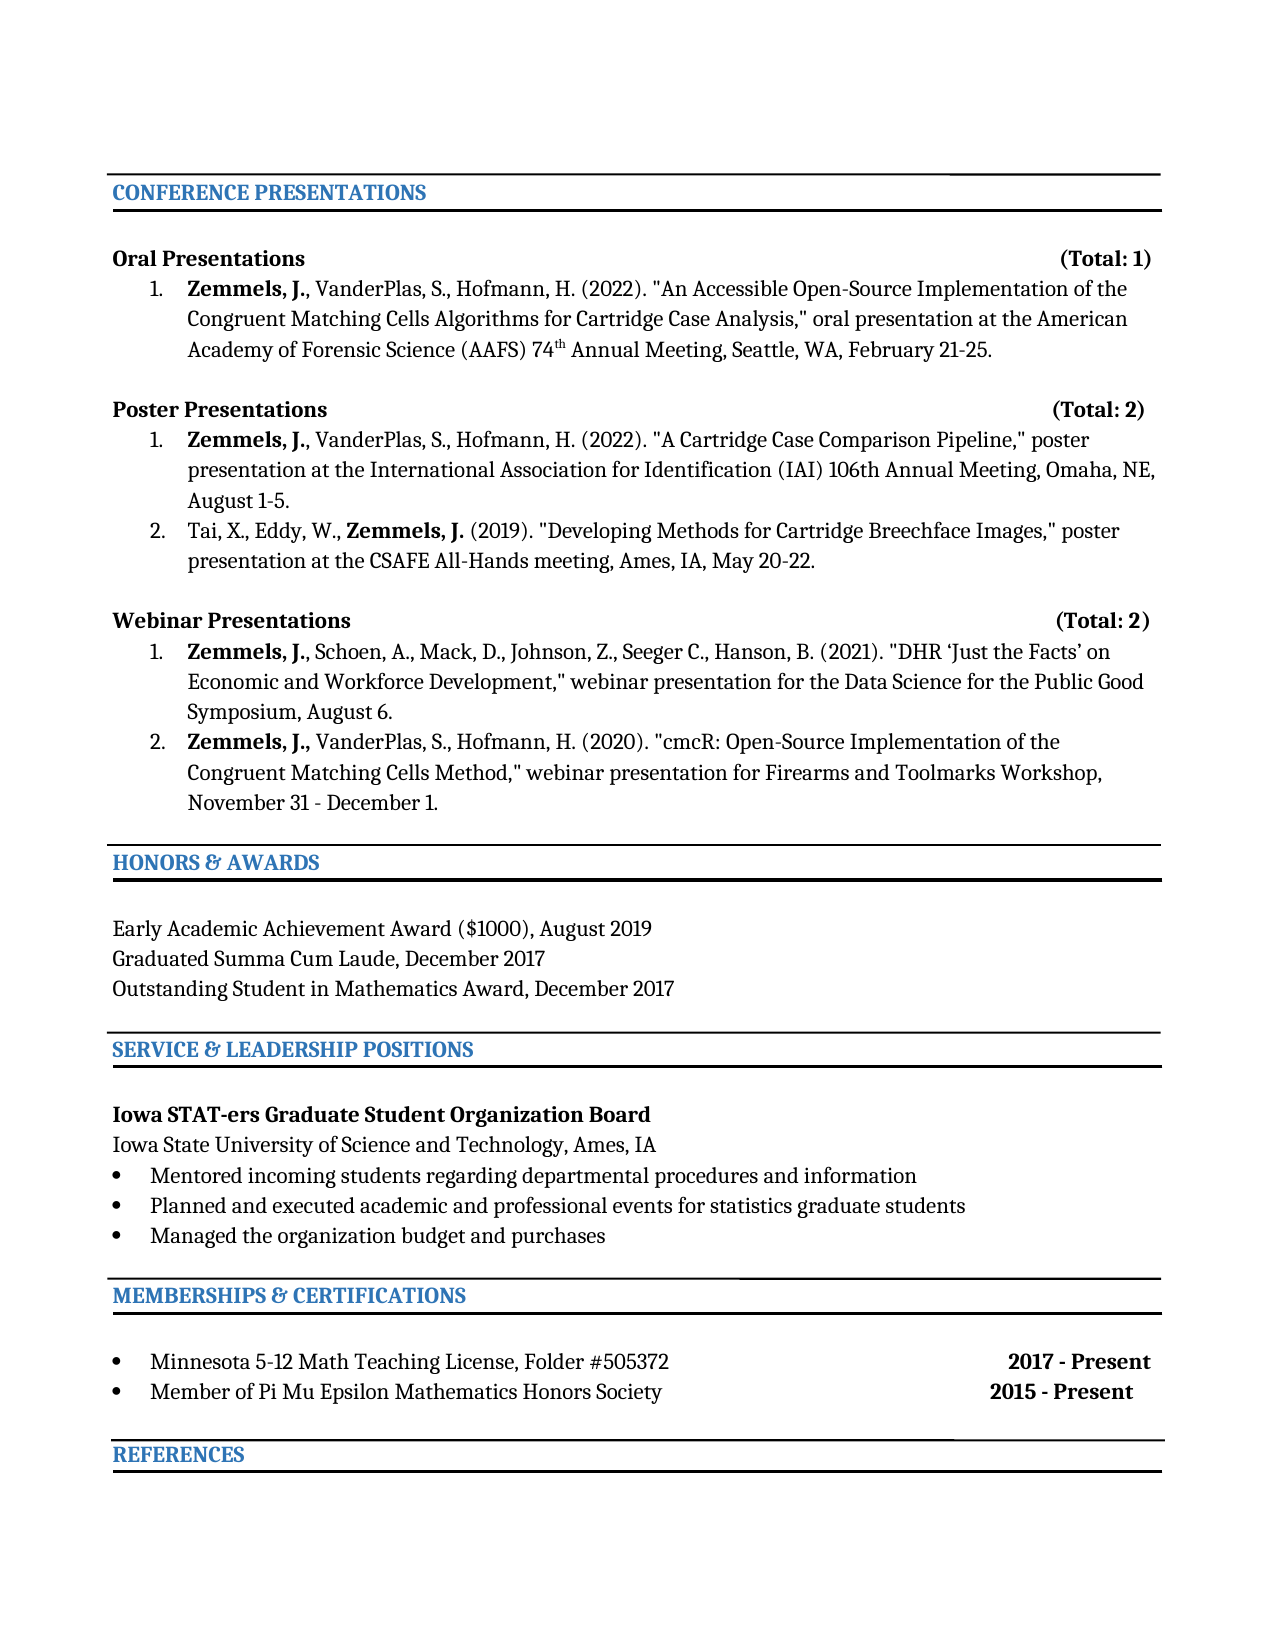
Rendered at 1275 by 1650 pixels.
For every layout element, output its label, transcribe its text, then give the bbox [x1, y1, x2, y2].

list Zemmels, J., VanderPlas, S., Hofmann, H. (2022). "A Cartridge Case Comparison Pipeline," poster presentation at the International Association for Identification (IAI) 106th Annual Meeting, Omaha, NE, August 1-5. [150, 427, 1162, 514]
list Planned and executed academic and professional events for statistics graduate students [112, 1193, 1162, 1219]
list Zemmels, J., Schoen, A., Mack, D., Johnson, Z., Seeger C., Hanson, B. (2021). "DHR ‘Just the Facts’ on Economic and Workforce Development," webinar presentation for the Data Science for the Public Good Symposium, August 6. [150, 638, 1162, 725]
list Tai, X., Eddy, W., Zemmels, J. (2019). "Developing Methods for Cartridge Breechface Images," poster presentation at the CSAFE All-Hands meeting, Ames, IA, May 20-22. [150, 518, 1162, 574]
list Zemmels, J., VanderPlas, S., Hofmann, H. (2022). "An Accessible Open-Source Implementation of the Congruent Matching Cells Algorithms for Cartridge Case Analysis," oral presentation at the American Academy of Forensic Science (AAFS) 74th Annual Meeting, Seattle, WA, February 21-25. [150, 276, 1162, 363]
text Webinar Presentations (Total: 2) [112, 608, 1162, 635]
text HONORS & AWARDS [112, 850, 1162, 882]
text CONFERENCE PRESENTATIONS [112, 180, 1162, 212]
text Outstanding Student in Mathematics Award, December 2017 [112, 976, 1162, 1002]
text Iowa State University of Science and Technology, Ames, IA [112, 1132, 1162, 1159]
list Mentored incoming students regarding departmental procedures and information [112, 1162, 1162, 1189]
text MEMBERSHIPS & CERTIFICATIONS [112, 1283, 1162, 1315]
text Early Academic Achievement Award ($1000), August 2019 [112, 916, 1162, 942]
text Oral Presentations (Total: 1) [112, 246, 1162, 272]
text Iowa STAT-ers Graduate Student Organization Board [112, 1102, 1162, 1128]
text Poster Presentations (Total: 2) [112, 397, 1162, 423]
text REFERENCES [112, 1442, 1162, 1473]
list Zemmels, J., VanderPlas, S., Hofmann, H. (2020). "cmcR: Open-Source Implementation of the Congruent Matching Cells Method," webinar presentation for Firearms and Toolmarks Workshop, November 31 - December 1. [150, 729, 1162, 816]
text Graduated Summa Cum Laude, December 2017 [112, 946, 1162, 972]
list Minnesota 5-12 Math Teaching License, Folder #505372 2017 - Present [112, 1349, 1162, 1375]
list Member of Pi Mu Epsilon Mathematics Honors Society 2015 - Present [112, 1379, 1162, 1406]
text SERVICE & LEADERSHIP POSITIONS [112, 1036, 1162, 1068]
list Managed the organization budget and purchases [112, 1223, 1162, 1249]
